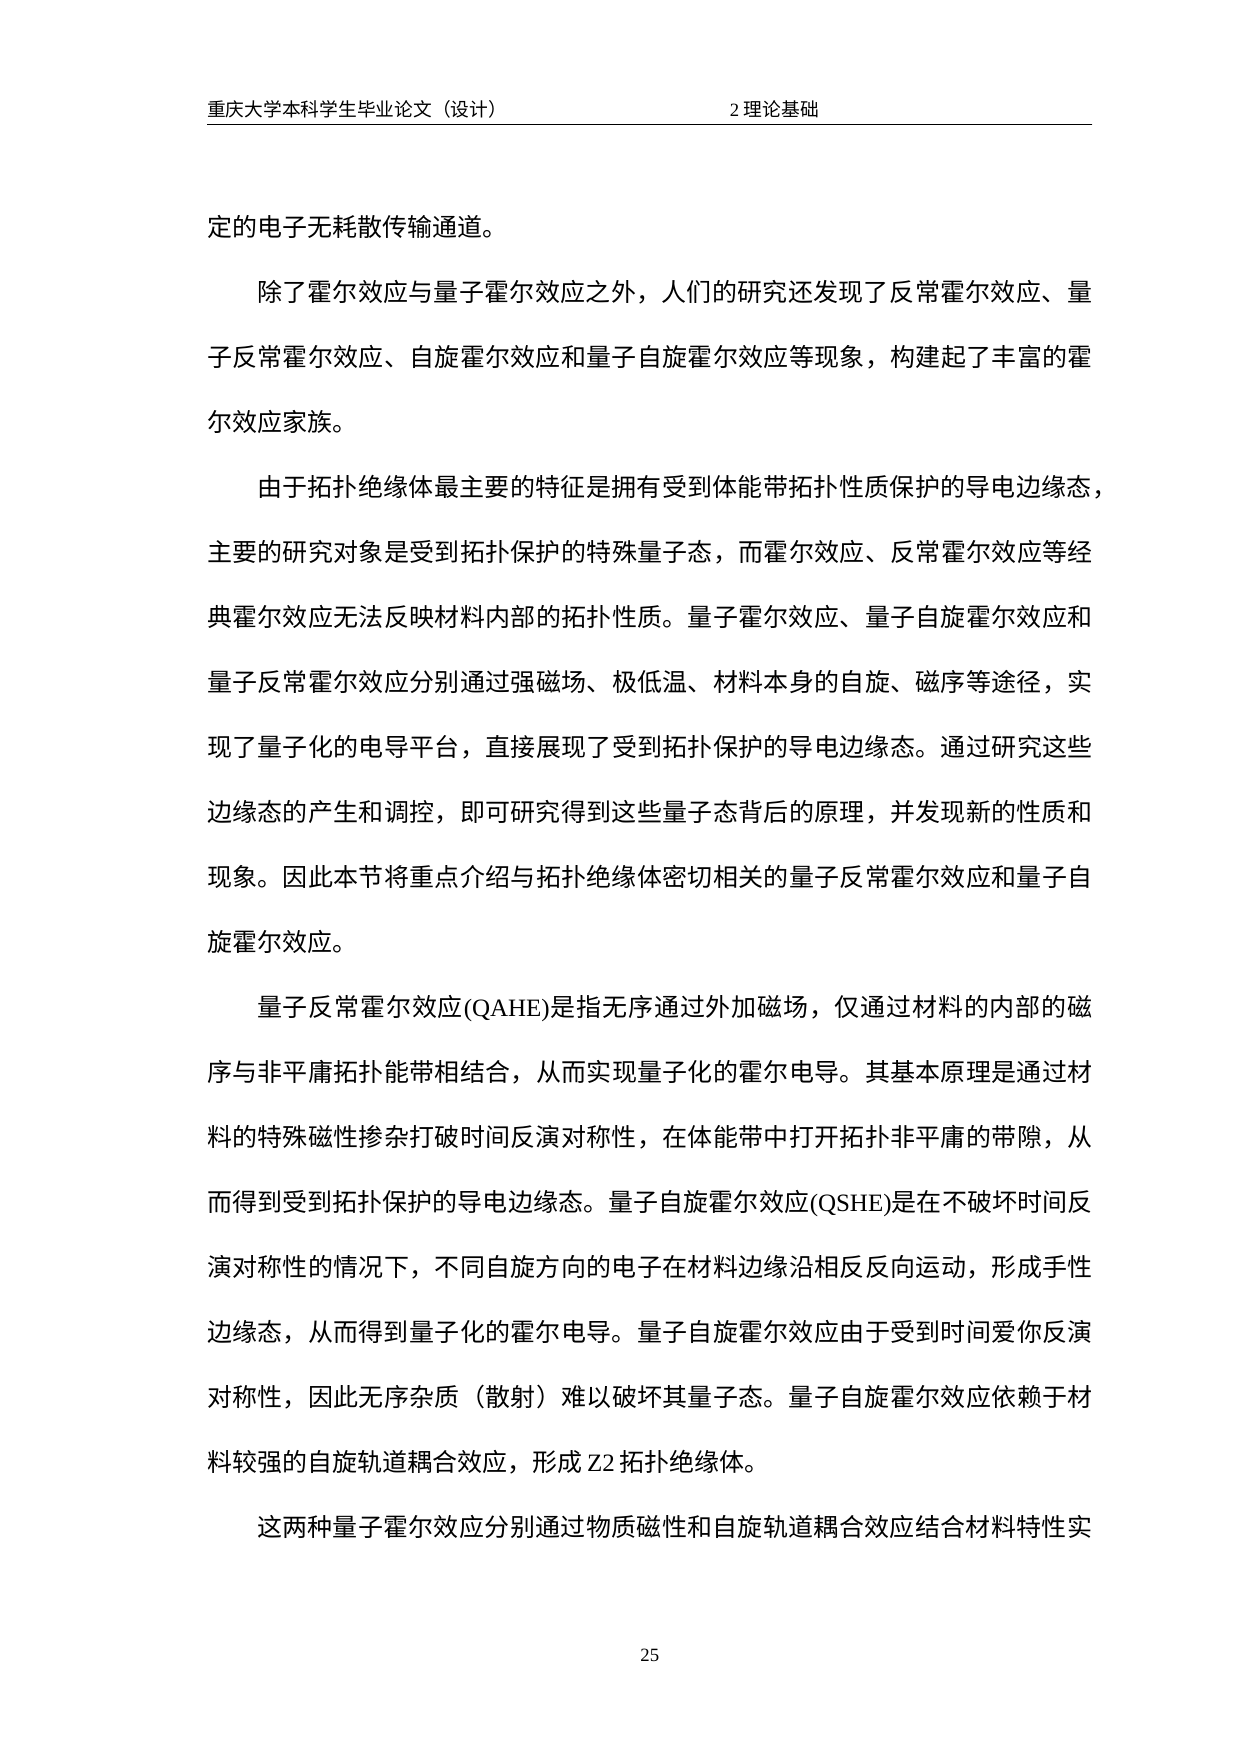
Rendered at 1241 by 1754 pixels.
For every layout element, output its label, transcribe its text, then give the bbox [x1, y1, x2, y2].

text 量子反常霍尔效应(QAHE)是指无序通过外加磁场，仅通过材料的内部的磁序与非平庸拓扑能带相结合，从而实现量子化的霍尔电导。其基本原理是通过材料的特殊磁性掺杂打破时间反演对称性，在体能带中打开拓扑非平庸的带隙，从而得到受到拓扑保护的导电边缘态。量子自旋霍尔效应(QSHE)是在不破坏时间反演对称性的情况下，不同自旋方向的电子在材料边缘沿相反反向运动，形成手性边缘态，从而得到量子化的霍尔电导。量子自旋霍尔效应由于受到时间爱你反演对称性，因此无序杂质（散射）难以破坏其量子态。量子自旋霍尔效应依赖于材料较强的自旋轨道耦合效应，形成Z2拓扑绝缘体。 [207, 973, 1092, 1493]
text 除了霍尔效应与量子霍尔效应之外，人们的研究还发现了反常霍尔效应、量子反常霍尔效应、自旋霍尔效应和量子自旋霍尔效应等现象，构建起了丰富的霍尔效应家族。 [207, 258, 1092, 453]
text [207, 1493, 1092, 1558]
text 由于拓扑绝缘体最主要的特征是拥有受到体能带拓扑性质保护的导电边缘态，主要的研究对象是受到拓扑保护的特殊量子态，而霍尔效应、反常霍尔效应等经典霍尔效应无法反映材料内部的拓扑性质。量子霍尔效应、量子自旋霍尔效应和量子反常霍尔效应分别通过强磁场、极低温、材料本身的自旋、磁序等途径，实现了量子化的电导平台，直接展现了受到拓扑保护的导电边缘态。通过研究这些边缘态的产生和调控，即可研究得到这些量子态背后的原理，并发现新的性质和现象。因此本节将重点介绍与拓扑绝缘体密切相关的量子反常霍尔效应和量子自旋霍尔效应。 [207, 453, 1092, 973]
text 而且量子霍尔态的体态是绝缘态，但边缘态是手性导电态，并且由于受到体能带的拓扑保护，手性导电边缘态对杂质散射有较强的鲁棒性，能够形成较为稳定的电子无耗散传输通道。 [207, 193, 1092, 258]
